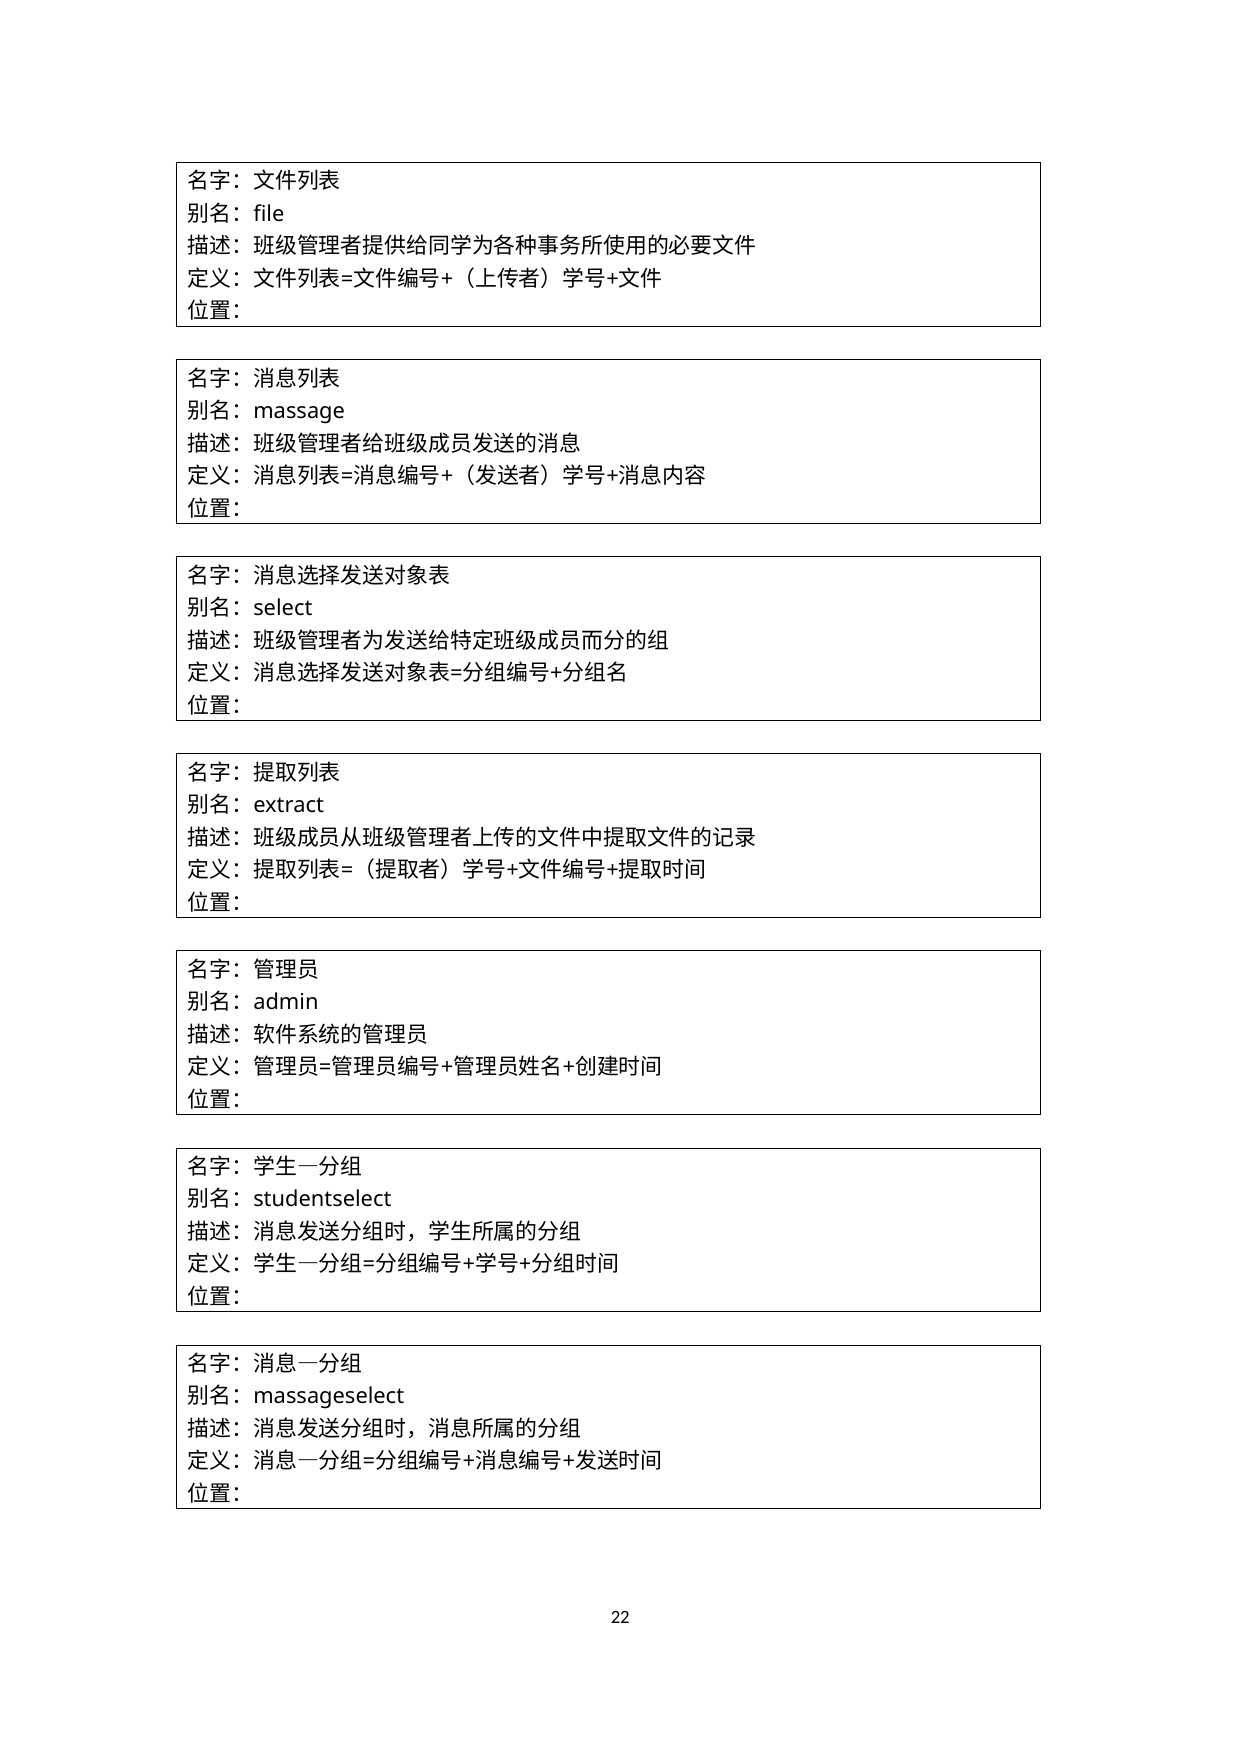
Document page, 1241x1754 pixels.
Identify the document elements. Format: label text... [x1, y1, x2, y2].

table_header 名字：消息—分组 别名：massageselect 描述：消息发送分组时，消息所属的分组 定义：消息—分组=分组编号+消息编号+发送时间 位置： [177, 1346, 1040, 1508]
table_header 名字：学生—分组 别名：studentselect 描述：消息发送分组时，学生所属的分组 定义：学生—分组=分组编号+学号+分组时间 位置： [177, 1149, 1040, 1311]
table_header 名字：消息列表 别名：massage 描述：班级管理者给班级成员发送的消息 定义：消息列表=消息编号+（发送者）学号+消息内容 位置： [177, 360, 1040, 523]
table_header 名字：消息选择发送对象表 别名：select 描述：班级管理者为发送给特定班级成员而分的组 定义：消息选择发送对象表=分组编号+分组名 位置： [177, 557, 1040, 720]
table_header 名字：提取列表 别名：extract 描述：班级成员从班级管理者上传的文件中提取文件的记录 定义：提取列表=（提取者）学号+文件编号+提取时间 位置： [177, 754, 1040, 917]
table_header 名字：管理员 别名：admin 描述：软件系统的管理员 定义：管理员=管理员编号+管理员姓名+创建时间 位置： [177, 951, 1040, 1114]
table_header 名字：文件列表 别名：file 描述：班级管理者提供给同学为各种事务所使用的必要文件 定义：文件列表=文件编号+（上传者）学号+文件 位置： [177, 163, 1040, 326]
